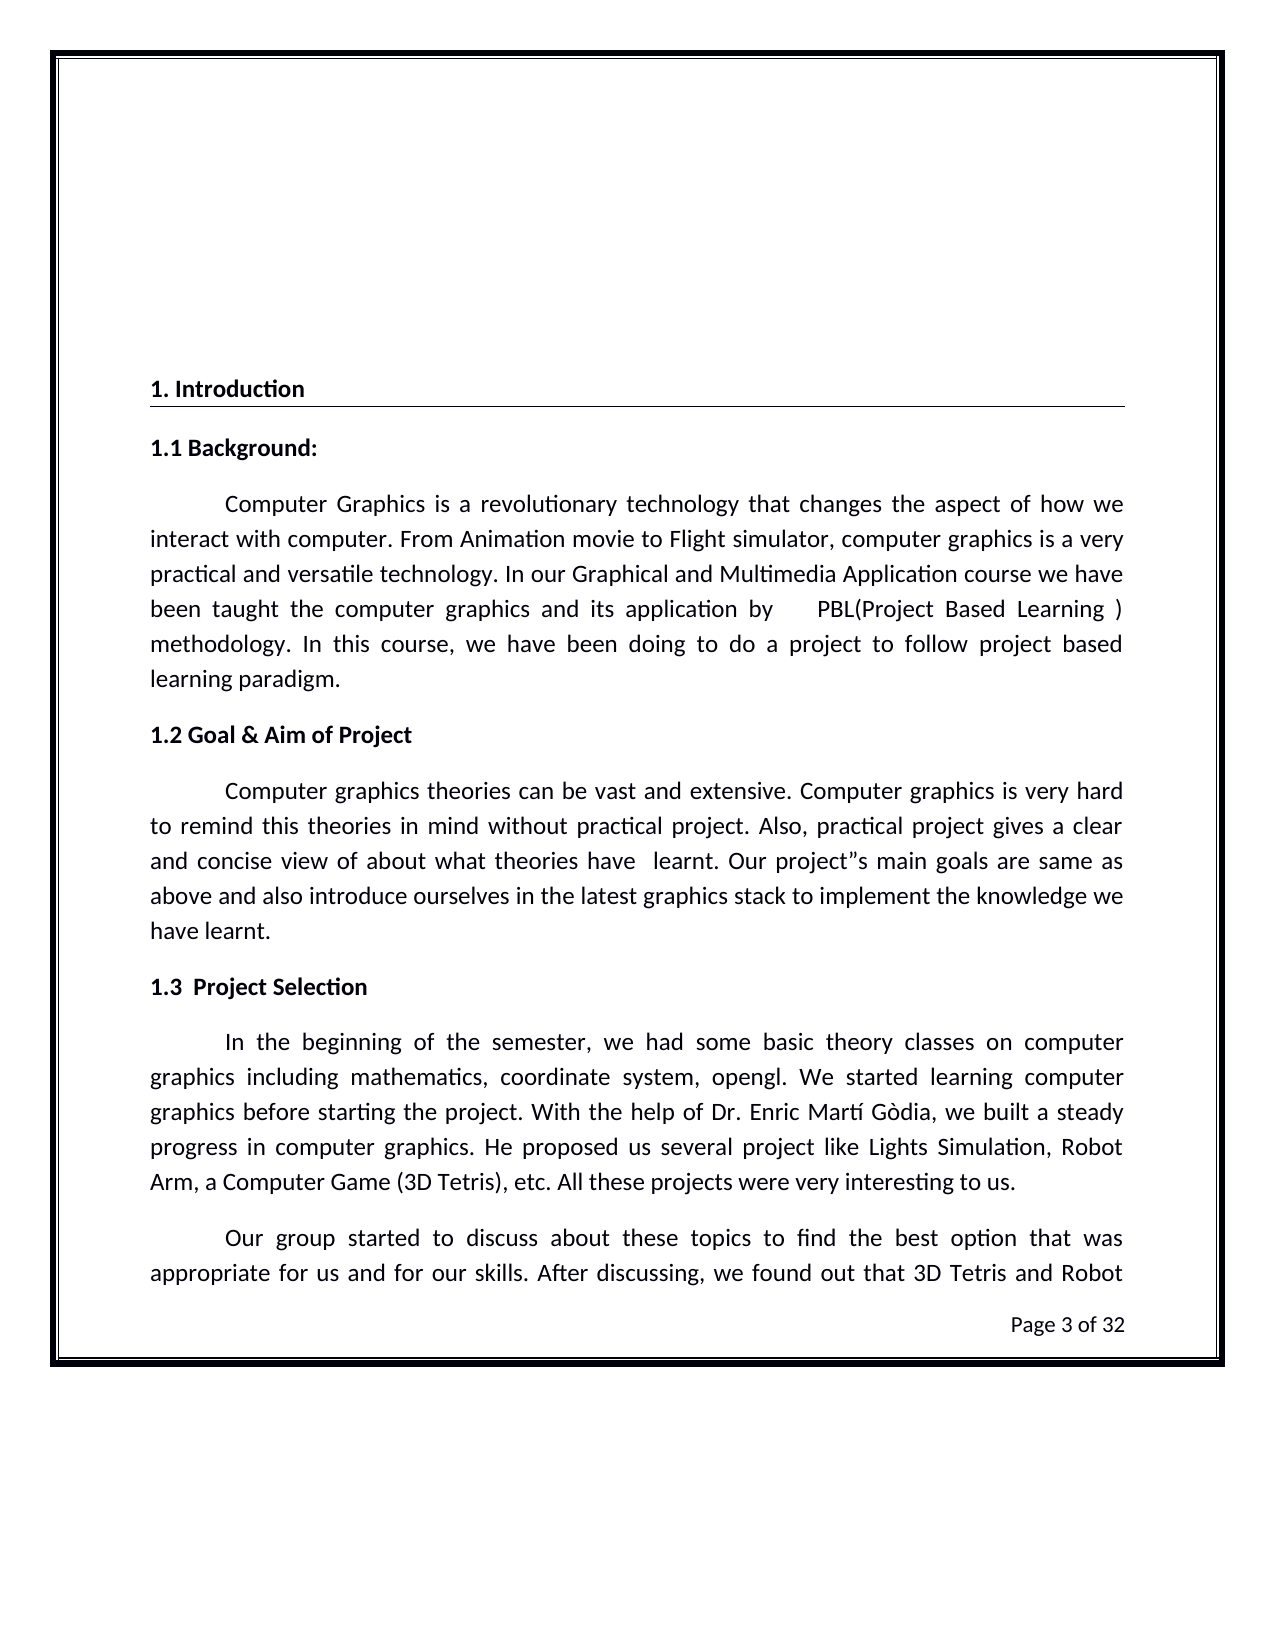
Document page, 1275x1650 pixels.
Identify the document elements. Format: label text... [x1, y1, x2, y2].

text 1.2 Goal & Aim of Project [150, 719, 1125, 749]
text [150, 1222, 1125, 1288]
text Computer Graphics is a revolutionary technology that changes the aspect of how we interact with computer. From Animation movie to Flight simulator, computer graphics is a very practical and versatile technology. In our Graphical and Multimedia Application course we have been taught the computer graphics and its application by PBL(Project Based Learning ) methodology. In this course, we have been doing to do a project to follow project based learning paradigm. [150, 488, 1125, 694]
text Computer graphics theories can be vast and extensive. Computer graphics is very hard to remind this theories in mind without practical project. Also, practical project gives a clear and concise view of about what theories have learnt. Our project”s main goals are same as above and also introduce ourselves in the latest graphics stack to implement the knowledge we have learnt. [150, 775, 1125, 945]
text In the beginning of the semester, we had some basic theory classes on computer graphics including mathematics, coordinate system, opengl. We started learning computer graphics before starting the project. With the help of Dr. Enric Martí Gòdia, we built a steady progress in computer graphics. He proposed us several project like Lights Simulation, Robot Arm, a Computer Game (3D Tetris), etc. All these projects were very interesting to us. [150, 1026, 1125, 1197]
list 1. Introduction [150, 373, 1125, 406]
text 1.3 Project Selection [150, 971, 1125, 1001]
text 1.1 Background: [150, 432, 1125, 463]
